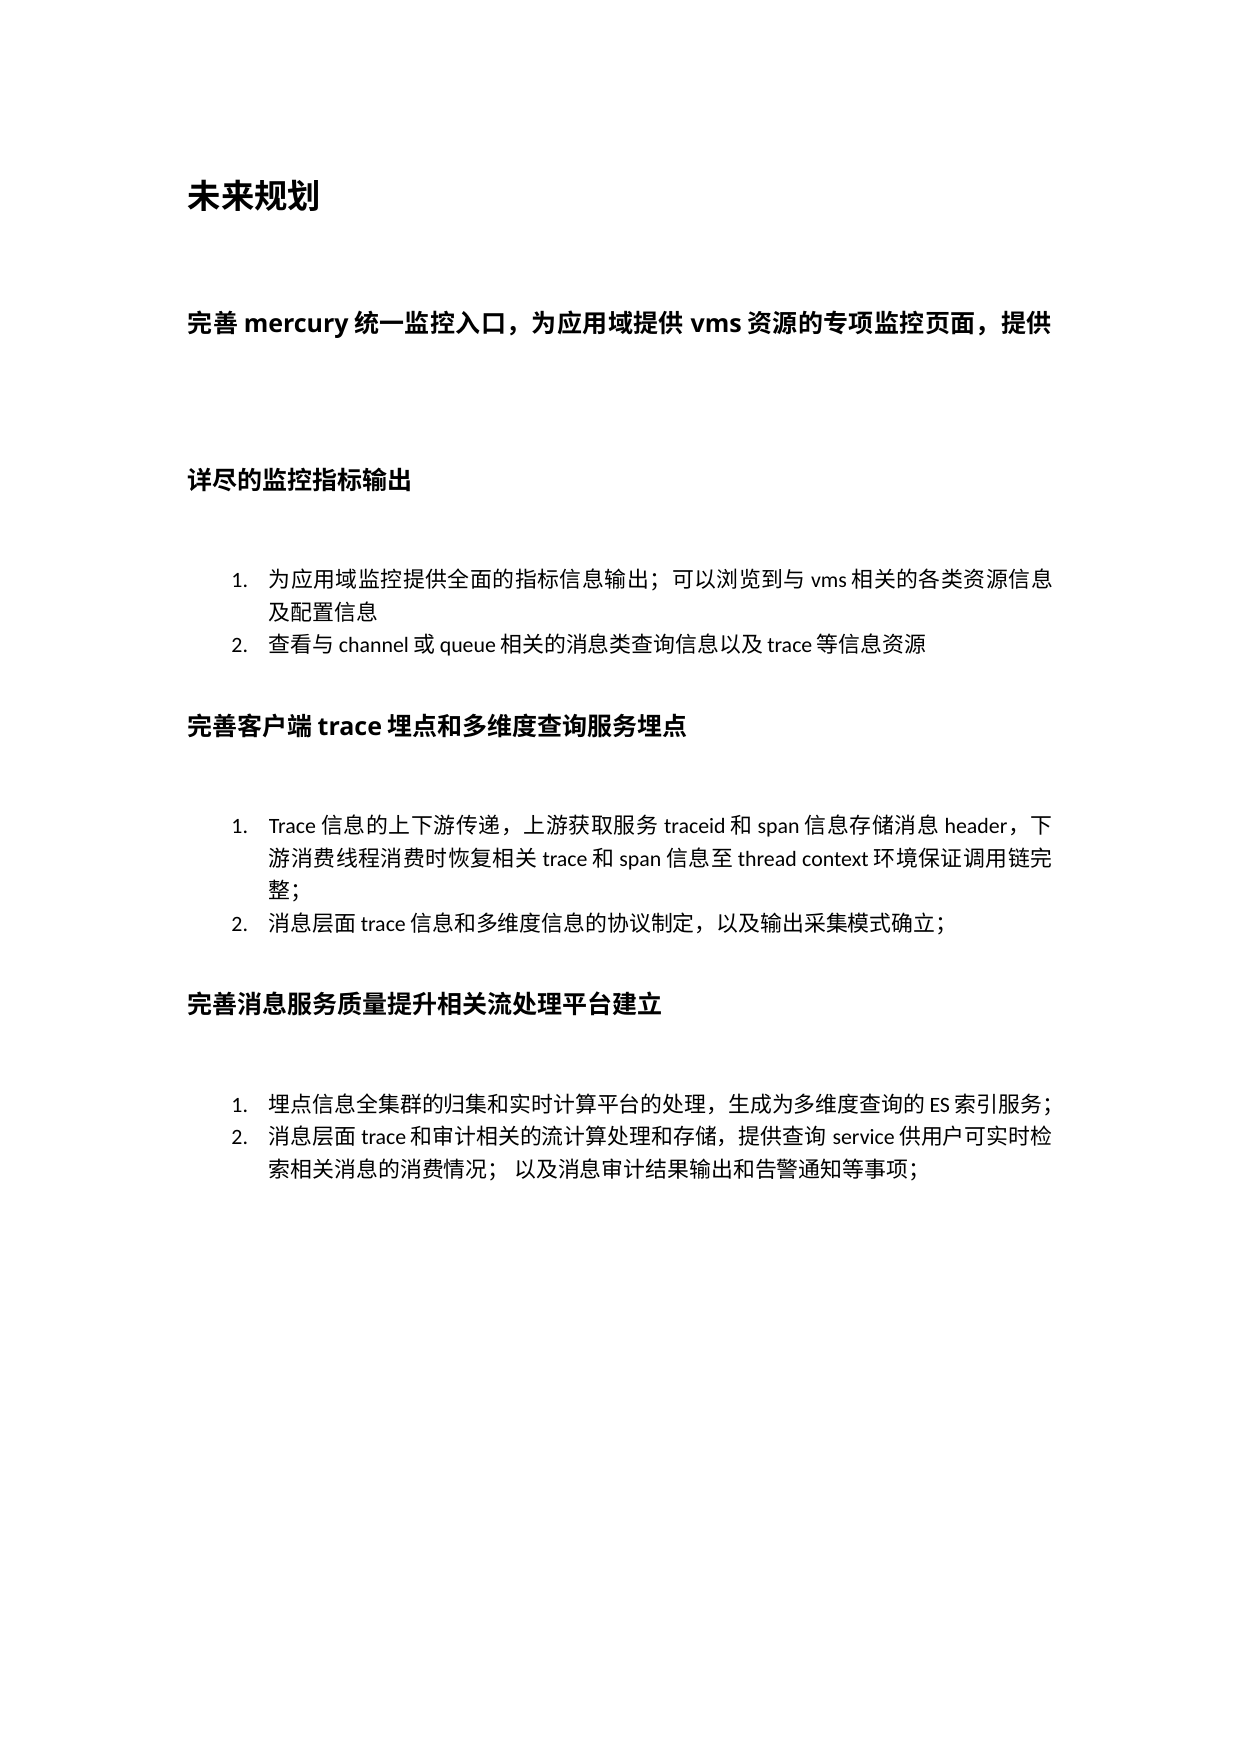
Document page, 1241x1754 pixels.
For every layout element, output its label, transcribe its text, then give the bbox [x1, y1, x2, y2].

list 消息层面trace和审计相关的流计算处理和存储，提供查询service供用户可实时检索相关消息的消费情况； 以及消息审计结果输出和告警通知等事项； [231, 1119, 1053, 1184]
list 为应用域监控提供全面的指标信息输出；可以浏览到与vms相关的各类资源信息及配置信息 [231, 562, 1053, 627]
list 埋点信息全集群的归集和实时计算平台的处理，生成为多维度查询的ES索引服务； [231, 1086, 1053, 1119]
list Trace信息的上下游传递，上游获取服务traceid和span信息存储消息header，下游消费线程消费时恢复相关trace和span信息至thread context环境保证调用链完整； [231, 808, 1053, 905]
subtitle 完善mercury统一监控入口，为应用域提供vms资源的专项监控页面，提供详尽的监控指标输出 [187, 289, 1053, 511]
subtitle 完善客户端trace埋点和多维度查询服务埋点 [187, 692, 1053, 757]
list 查看与channel或queue相关的消息类查询信息以及trace等信息资源 [231, 627, 1053, 659]
list 消息层面trace信息和多维度信息的协议制定，以及输出采集模式确立； [231, 905, 1053, 938]
subtitle 完善消息服务质量提升相关流处理平台建立 [187, 970, 1053, 1035]
subtitle 未来规划 [187, 162, 1053, 227]
